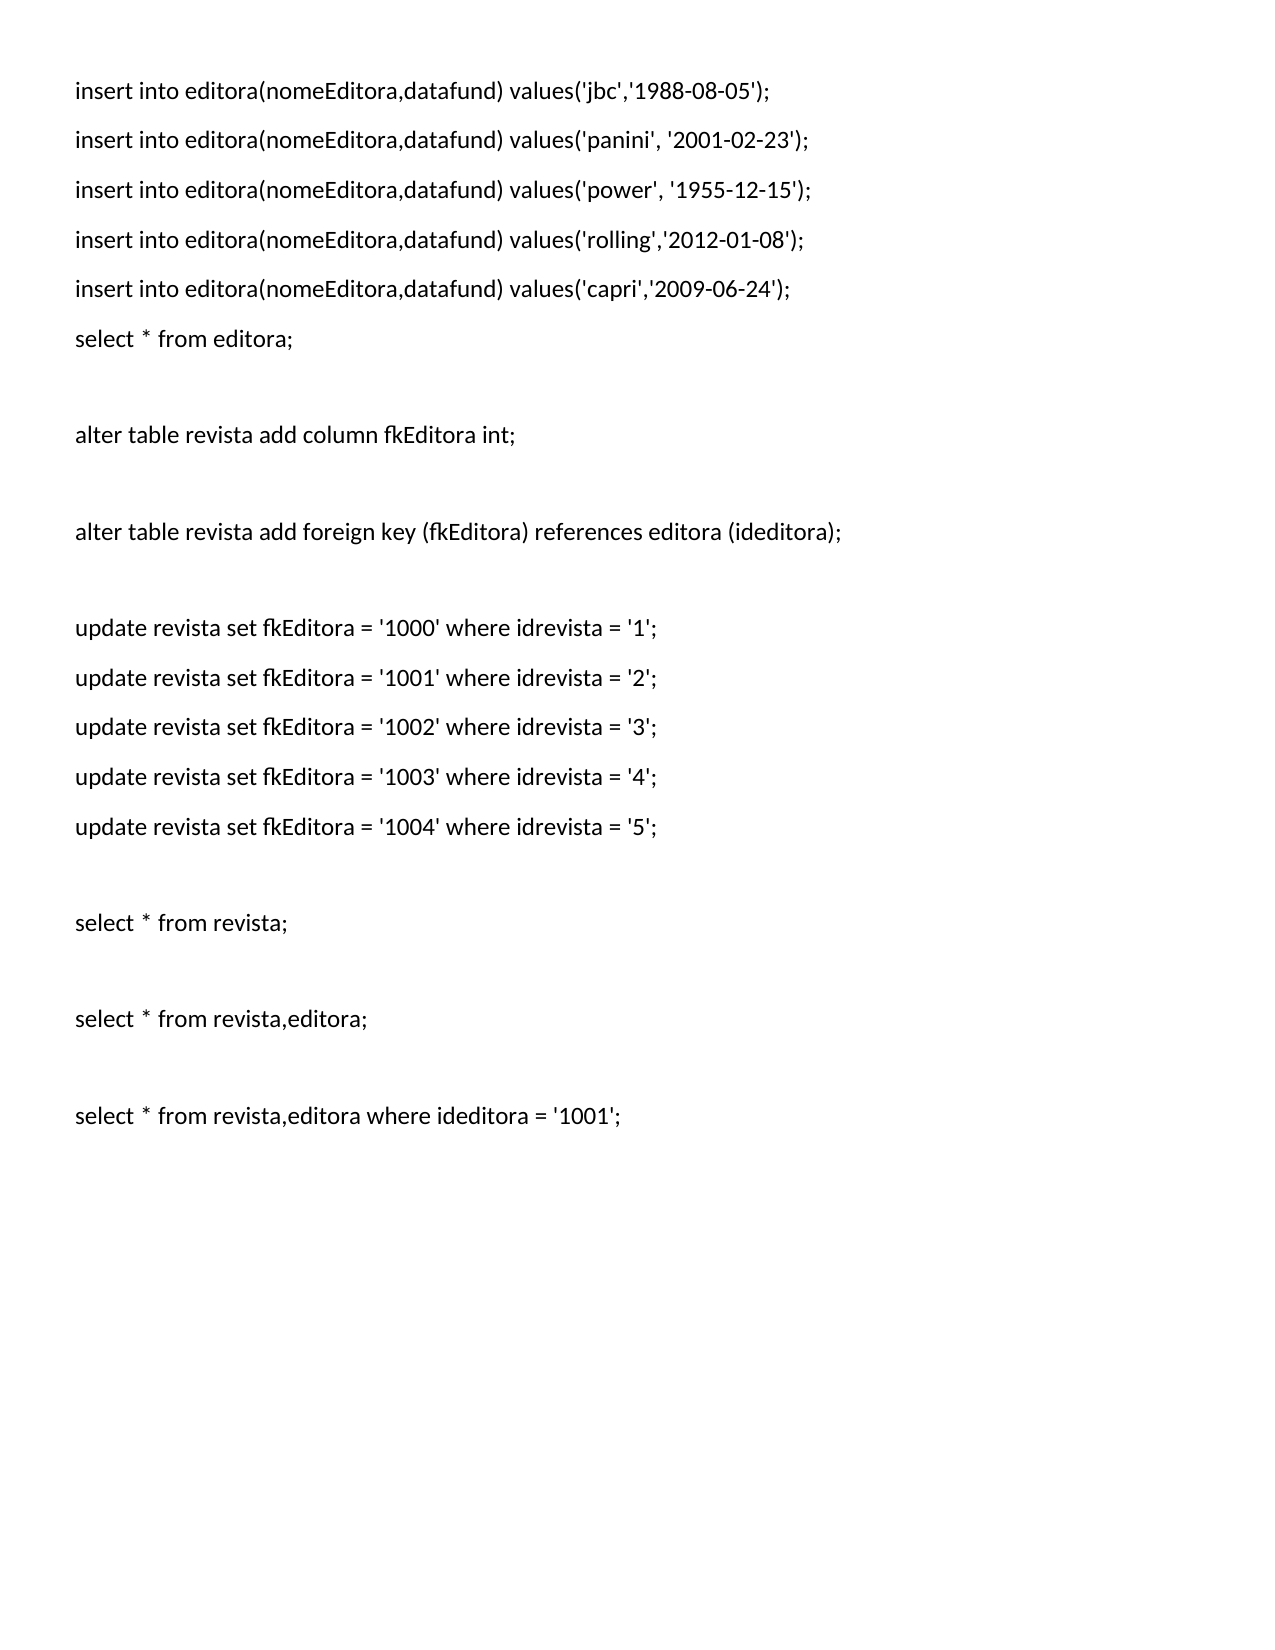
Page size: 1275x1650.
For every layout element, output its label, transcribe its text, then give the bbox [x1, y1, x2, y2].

text insert into editora(nomeEditora,datafund) values('rolling','2012-01-08'); [75, 224, 1200, 254]
text update revista set fkEditora = '1001' where idrevista = '2'; [75, 662, 1200, 692]
text alter table revista add column fkEditora int; [75, 419, 1200, 450]
text select * from editora; [75, 323, 1200, 353]
text select * from revista,editora where ideditora = '1001'; [75, 1100, 1200, 1131]
text insert into editora(nomeEditora,datafund) values('capri','2009-06-24'); [75, 273, 1200, 304]
text update revista set fkEditora = '1003' where idrevista = '4'; [75, 761, 1200, 792]
text update revista set fkEditora = '1000' where idrevista = '1'; [75, 612, 1200, 643]
text insert into editora(nomeEditora,datafund) values('power', '1955-12-15'); [75, 174, 1200, 205]
text insert into editora(nomeEditora,datafund) values('panini', '2001-02-23'); [75, 124, 1200, 155]
text update revista set fkEditora = '1002' where idrevista = '3'; [75, 711, 1200, 742]
text insert into editora(nomeEditora,datafund) values('jbc','1988-08-05'); [75, 75, 1200, 106]
text select * from revista,editora; [75, 1003, 1200, 1034]
text alter table revista add foreign key (fkEditora) references editora (ideditora); [75, 516, 1200, 546]
text update revista set fkEditora = '1004' where idrevista = '5'; [75, 811, 1200, 841]
text select * from revista; [75, 907, 1200, 938]
